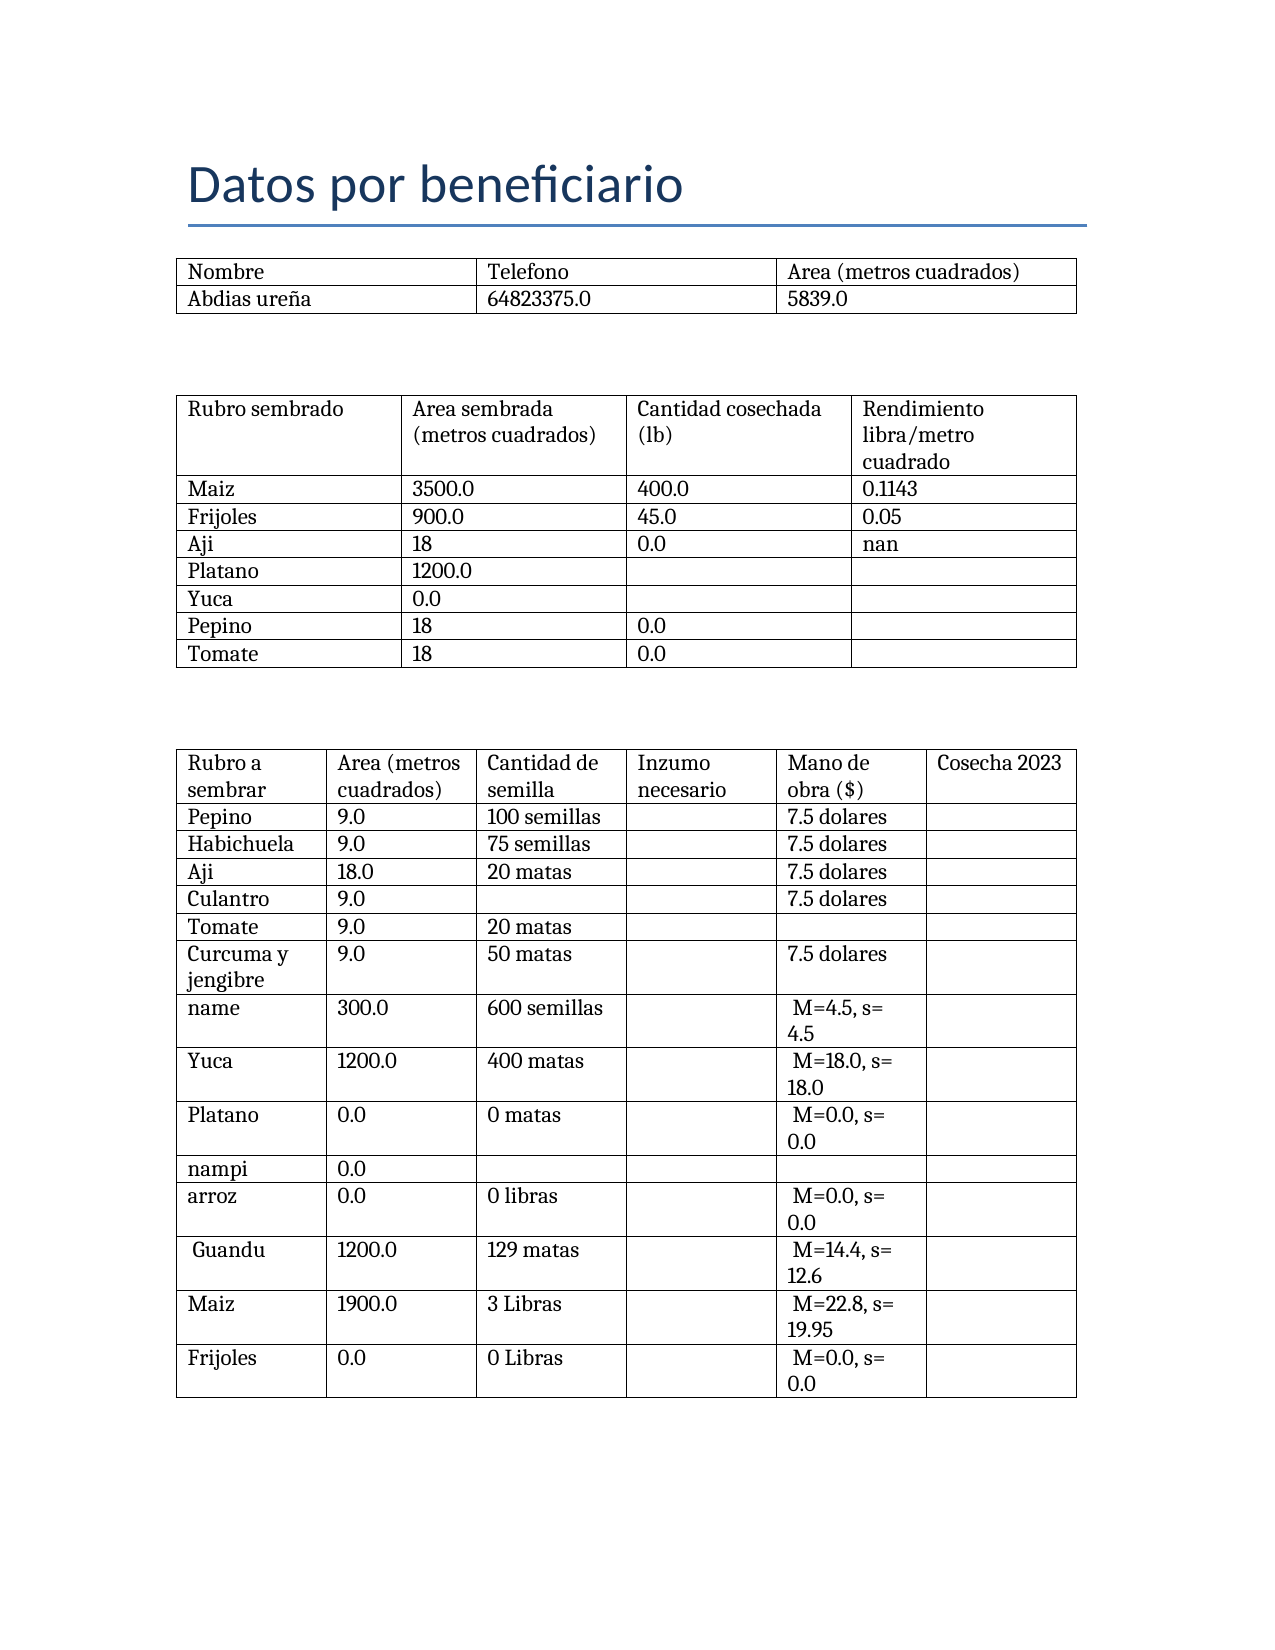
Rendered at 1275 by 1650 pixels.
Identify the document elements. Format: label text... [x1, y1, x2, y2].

table_header Nombre [177, 259, 476, 285]
table_cell Platano [177, 558, 401, 584]
table_cell Aji [177, 859, 326, 885]
table_cell [852, 640, 1076, 667]
table_cell Culantro [177, 886, 326, 912]
table_cell [627, 941, 776, 993]
table_cell M=4.5, s= 4.5 [777, 995, 926, 1047]
table_cell Abdias ureña [177, 286, 476, 313]
table_cell M=0.0, s= 0.0 [777, 1345, 926, 1397]
table_cell nan [852, 531, 1076, 557]
table_cell 9.0 [327, 831, 476, 858]
table_cell [627, 1102, 776, 1155]
table_cell name [177, 995, 326, 1047]
table_cell [627, 1345, 776, 1397]
table_cell 9.0 [327, 914, 476, 940]
table_cell Platano [177, 1102, 326, 1155]
table_cell Tomate [177, 914, 326, 940]
table_cell 50 matas [477, 941, 626, 993]
table_header Area sembrada (metros cuadrados) [402, 396, 626, 475]
table_cell 7.5 dolares [777, 831, 926, 858]
table_cell 3 Libras [477, 1291, 626, 1343]
table_cell [477, 886, 626, 912]
table_cell [627, 859, 776, 885]
table_cell 1200.0 [402, 558, 626, 584]
table_cell [852, 586, 1076, 612]
table_cell [927, 1291, 1076, 1343]
table_cell [852, 558, 1076, 584]
table_cell [927, 941, 1076, 993]
table_cell M=0.0, s= 0.0 [777, 1102, 926, 1155]
table_cell Yuca [177, 1048, 326, 1101]
table_cell 45.0 [627, 504, 851, 530]
table_cell 7.5 dolares [777, 859, 926, 885]
table_cell [627, 831, 776, 858]
table_cell 5839.0 [777, 286, 1076, 313]
table_cell 3500.0 [402, 476, 626, 502]
table_cell [927, 914, 1076, 940]
table_cell 0 Libras [477, 1345, 626, 1397]
table_cell [927, 1102, 1076, 1155]
table_cell 1200.0 [327, 1048, 476, 1101]
table_cell 7.5 dolares [777, 804, 926, 830]
table_cell 100 semillas [477, 804, 626, 830]
table_cell 18 [402, 531, 626, 557]
table_cell M=18.0, s= 18.0 [777, 1048, 926, 1101]
table_cell [627, 1183, 776, 1236]
table_cell [627, 558, 851, 584]
table_cell 0 libras [477, 1183, 626, 1236]
table_header Cantidad de semilla [477, 750, 626, 803]
table_cell 0.0 [402, 586, 626, 612]
table_cell Frijoles [177, 504, 401, 530]
table_cell nampi [177, 1156, 326, 1182]
table_cell 400.0 [627, 476, 851, 502]
table_cell 18 [402, 613, 626, 639]
table_cell 9.0 [327, 886, 476, 912]
table_cell [927, 831, 1076, 858]
table_cell 7.5 dolares [777, 941, 926, 993]
table_cell Guandu [177, 1237, 326, 1290]
table_header Area (metros cuadrados) [777, 259, 1076, 285]
table_cell 1900.0 [327, 1291, 476, 1343]
table_cell 20 matas [477, 914, 626, 940]
table_cell 1200.0 [327, 1237, 476, 1290]
table_cell 0.05 [852, 504, 1076, 530]
table_cell [627, 1156, 776, 1182]
table_cell 18.0 [327, 859, 476, 885]
table_cell 0.0 [327, 1102, 476, 1155]
table_header Cosecha 2023 [927, 750, 1076, 803]
table_header Telefono [477, 259, 776, 285]
table_cell 0.0 [327, 1156, 476, 1182]
table_cell 0.0 [627, 531, 851, 557]
table_cell [627, 886, 776, 912]
table_cell [477, 1156, 626, 1182]
table_cell [927, 859, 1076, 885]
table_cell [627, 586, 851, 612]
table_cell [627, 1237, 776, 1290]
table_header Mano de obra ($) [777, 750, 926, 803]
table_cell Maiz [177, 476, 401, 502]
table_cell Yuca [177, 586, 401, 612]
table_cell 75 semillas [477, 831, 626, 858]
table_cell [927, 1345, 1076, 1397]
table_cell [777, 1156, 926, 1182]
table_cell 600 semillas [477, 995, 626, 1047]
table_cell 900.0 [402, 504, 626, 530]
table_cell [927, 886, 1076, 912]
table_cell Curcuma y jengibre [177, 941, 326, 993]
table_cell arroz [177, 1183, 326, 1236]
table_cell 0.0 [627, 640, 851, 667]
table_cell [927, 1237, 1076, 1290]
table_cell [627, 995, 776, 1047]
table_cell [927, 1183, 1076, 1236]
table_cell Pepino [177, 804, 326, 830]
table_cell [627, 1048, 776, 1101]
table_cell M=14.4, s= 12.6 [777, 1237, 926, 1290]
table_cell [627, 914, 776, 940]
table_cell 64823375.0 [477, 286, 776, 313]
table_header Area (metros cuadrados) [327, 750, 476, 803]
table_cell Frijoles [177, 1345, 326, 1397]
table_header Rubro a sembrar [177, 750, 326, 803]
table_cell M=22.8, s= 19.95 [777, 1291, 926, 1343]
table_header Inzumo necesario [627, 750, 776, 803]
table_header Cantidad cosechada (lb) [627, 396, 851, 475]
table_cell 0.1143 [852, 476, 1076, 502]
table_header Rubro sembrado [177, 396, 401, 475]
table_cell 0 matas [477, 1102, 626, 1155]
table_cell 0.0 [327, 1183, 476, 1236]
table_cell 300.0 [327, 995, 476, 1047]
table_cell [852, 613, 1076, 639]
table_cell 0.0 [327, 1345, 476, 1397]
table_cell Habichuela [177, 831, 326, 858]
table_cell [777, 914, 926, 940]
table_cell M=0.0, s= 0.0 [777, 1183, 926, 1236]
table_cell [927, 1156, 1076, 1182]
title Datos por beneficiario [187, 150, 1087, 227]
table_cell 0.0 [627, 613, 851, 639]
table_cell 400 matas [477, 1048, 626, 1101]
table_cell [927, 804, 1076, 830]
table_cell 9.0 [327, 804, 476, 830]
table_cell Tomate [177, 640, 401, 667]
table_cell 18 [402, 640, 626, 667]
table_cell 129 matas [477, 1237, 626, 1290]
table_cell Maiz [177, 1291, 326, 1343]
table_cell [627, 804, 776, 830]
table_header Rendimiento libra/metro cuadrado [852, 396, 1076, 475]
table_cell 9.0 [327, 941, 476, 993]
table_cell 20 matas [477, 859, 626, 885]
table_cell [627, 1291, 776, 1343]
table_cell [927, 1048, 1076, 1101]
table_cell 7.5 dolares [777, 886, 926, 912]
table_cell Pepino [177, 613, 401, 639]
table_cell Aji [177, 531, 401, 557]
table_cell [927, 995, 1076, 1047]
